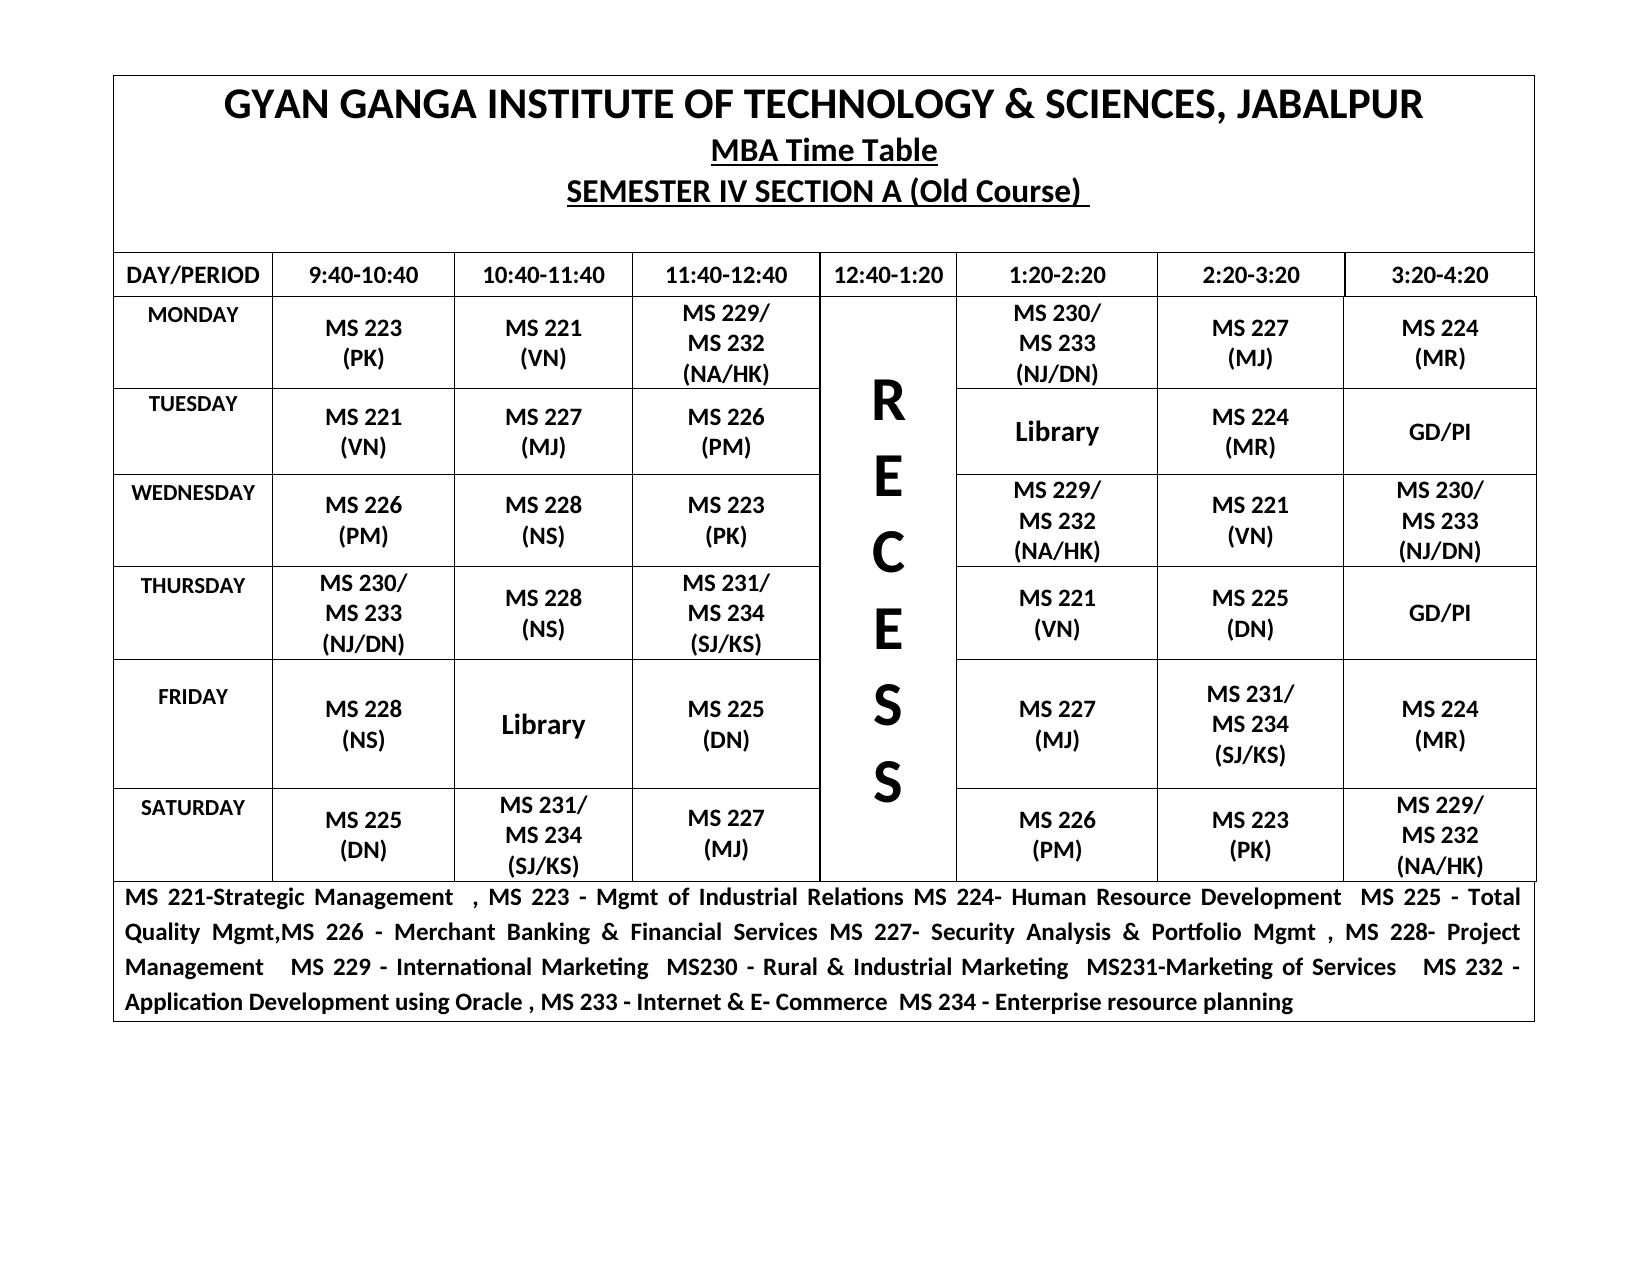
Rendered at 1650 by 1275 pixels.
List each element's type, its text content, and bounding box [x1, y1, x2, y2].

table_cell FRIDAY [114, 660, 272, 788]
table_cell MS 227 (MJ) [633, 789, 819, 881]
table_cell MS 227 (MJ) [957, 660, 1157, 788]
table_cell MS 229/ MS 232 (NA/HK) [1344, 789, 1536, 881]
table_cell MS 224 (MR) [1344, 660, 1536, 788]
table_cell Library [455, 660, 632, 788]
table_cell MS 228 (NS) [455, 475, 632, 566]
table_cell MS 223 (PK) [1158, 789, 1343, 881]
table_cell R E C E S S [821, 297, 956, 881]
table_cell MS 224 (MR) [1158, 389, 1343, 473]
table_cell MS 223 (PK) [273, 297, 454, 388]
table_cell MS 230/ MS 233 (NJ/DN) [273, 567, 454, 659]
table_cell Library [957, 389, 1157, 473]
table_cell MS 221 (VN) [273, 389, 454, 473]
table_cell MS 225 (DN) [273, 789, 454, 881]
table_cell 3:20-4:20 [1346, 253, 1534, 296]
table_cell MS 225 (DN) [1158, 567, 1343, 659]
table_cell MS 230/ MS 233 (NJ/DN) [1344, 475, 1536, 566]
table_cell MS 224 (MR) [1344, 297, 1536, 388]
table_cell DAY/PERIOD [114, 253, 272, 296]
table_cell MS 229/ MS 232 (NA/HK) [957, 475, 1157, 566]
table_cell MS 231/ MS 234 (SJ/KS) [455, 789, 632, 881]
table_cell MS 231/ MS 234 (SJ/KS) [633, 567, 819, 659]
table_cell MS 227 (MJ) [455, 389, 632, 473]
table_cell GD/PI [1344, 567, 1536, 659]
table_cell WEDNESDAY [114, 475, 272, 566]
table_cell MS 223 (PK) [633, 475, 819, 566]
table_header GYAN GANGA INSTITUTE OF TECHNOLOGY & SCIENCES, JABALPUR MBA Time Table SEMESTER IV SECTION A (Old Course) [114, 76, 1534, 252]
table_cell 11:40-12:40 [633, 253, 819, 296]
table_cell 9:40-10:40 [273, 253, 454, 296]
table_cell TUESDAY [114, 389, 272, 473]
table_cell MS 221 (VN) [455, 297, 632, 388]
table_cell 2:20-3:20 [1158, 253, 1344, 296]
table_cell SATURDAY [114, 789, 272, 881]
table_cell MS 228 (NS) [273, 660, 454, 788]
table_cell GD/PI [1344, 389, 1536, 473]
table_cell MS 221 (VN) [1158, 475, 1343, 566]
table_cell 10:40-11:40 [455, 253, 632, 296]
table_cell MS 229/ MS 232 (NA/HK) [633, 297, 819, 388]
table_cell MS 227 (MJ) [1158, 297, 1343, 388]
table_cell MS 228 (NS) [455, 567, 632, 659]
table_cell MONDAY [114, 297, 272, 388]
table_cell MS 226 (PM) [957, 789, 1157, 881]
table_cell MS 221-Strategic Management , MS 223 - Mgmt of Industrial Relations MS 224- Human Resource Development MS 225 - Total Quality Mgmt,MS 226 - Merchant Banking & Financial Services MS 227- Security Analysis & Portfolio Mgmt , MS 228- Project Management MS 229 - International Marketing MS230 - Rural & Industrial Marketing MS231-Marketing of Services MS 232 - Application Development using Oracle , MS 233 - Internet & E- Commerce MS 234 - Enterprise resource planning [114, 882, 1534, 1021]
table_cell MS 226 (PM) [633, 389, 819, 473]
table_cell MS 225 (DN) [633, 660, 819, 788]
table_cell MS 226 (PM) [273, 475, 454, 566]
table_cell THURSDAY [114, 567, 272, 659]
table_cell MS 231/ MS 234 (SJ/KS) [1158, 660, 1343, 788]
table_cell 1:20-2:20 [957, 253, 1157, 296]
table_cell MS 230/ MS 233 (NJ/DN) [957, 297, 1157, 388]
table_cell 12:40-1:20 [821, 253, 956, 296]
table_cell MS 221 (VN) [957, 567, 1157, 659]
